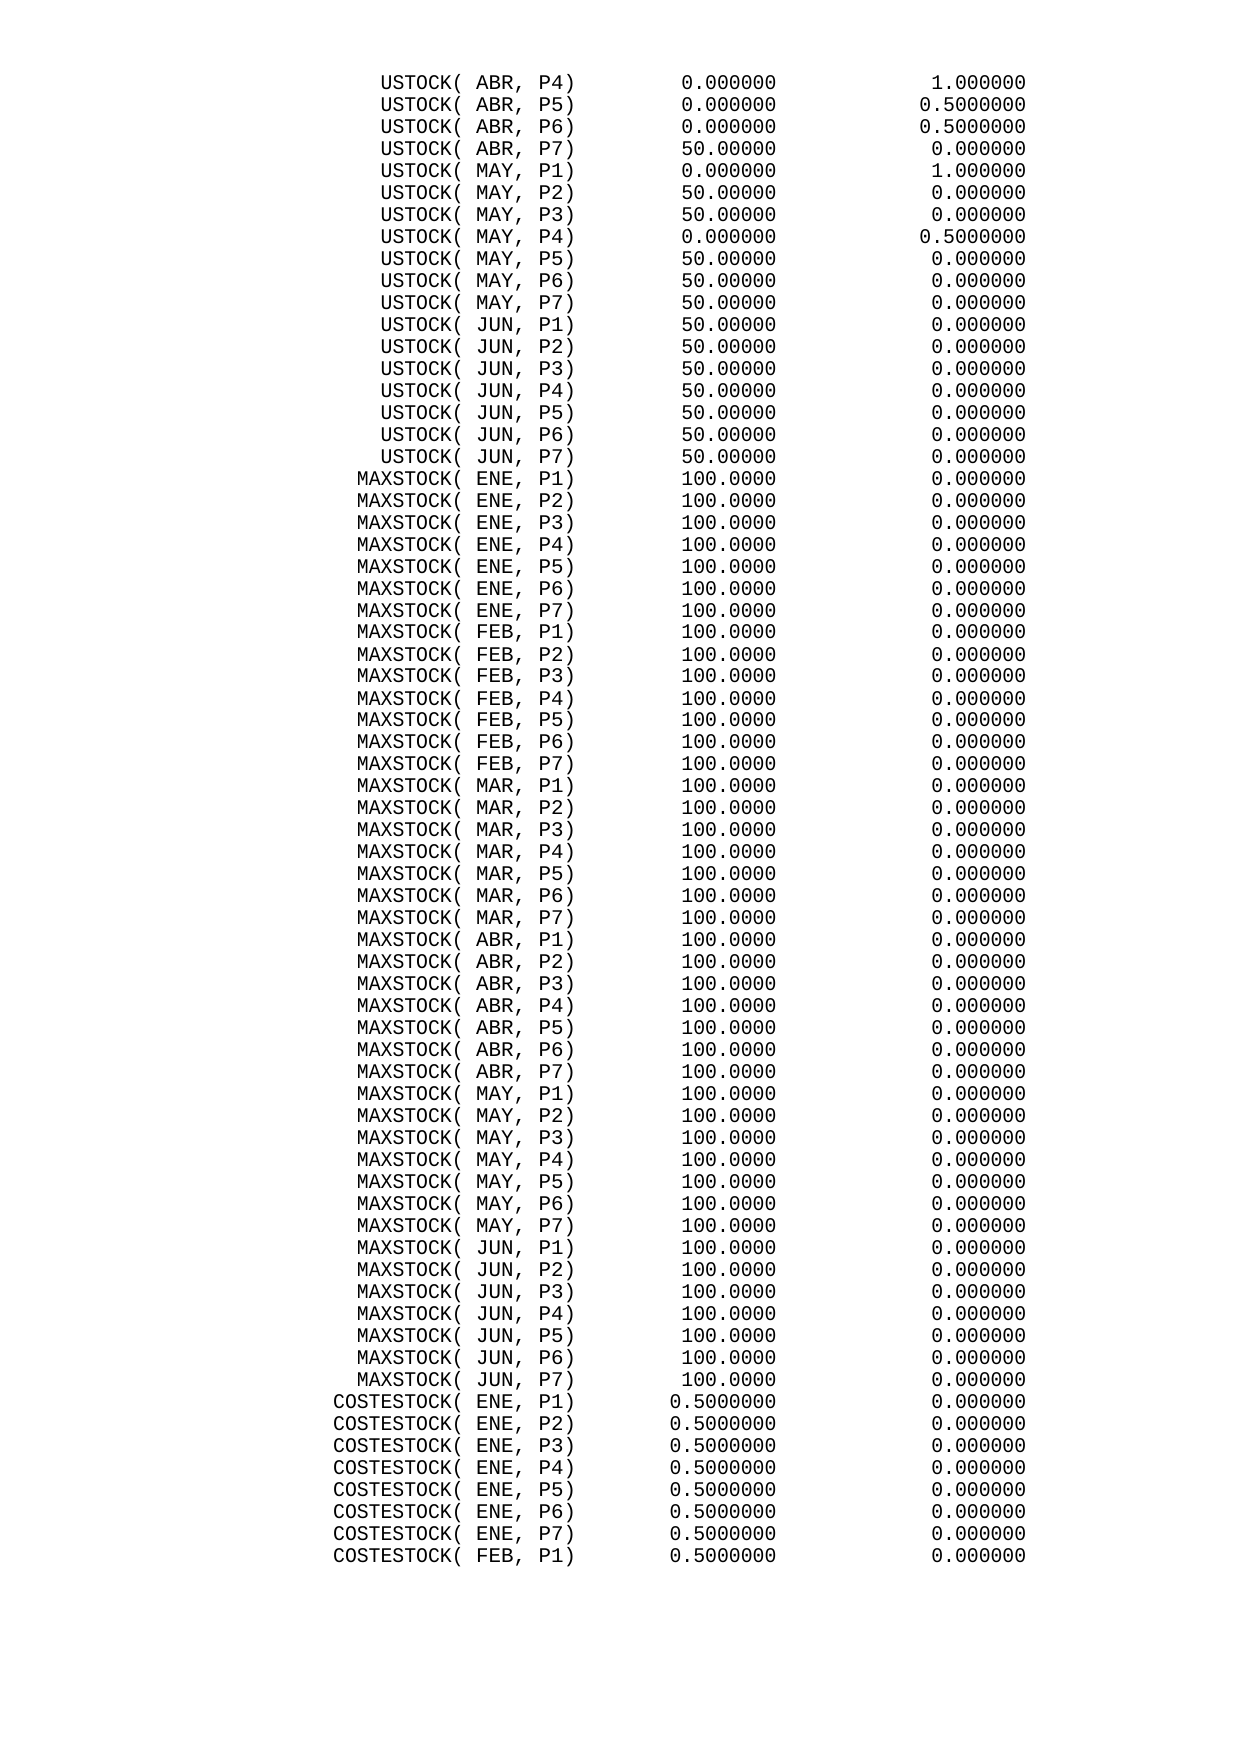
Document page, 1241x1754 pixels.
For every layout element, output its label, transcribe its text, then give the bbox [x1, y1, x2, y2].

table_cell JUN, [469, 359, 532, 381]
table_cell USTOCK( [321, 250, 469, 271]
table_cell 100.0000 [620, 601, 845, 623]
table_cell FEB, [469, 755, 532, 777]
table_cell MAXSTOCK( [321, 711, 469, 733]
table_cell P5) [532, 1019, 619, 1041]
table_cell COSTESTOCK( [321, 1502, 469, 1524]
table_cell 0.000000 [845, 1305, 1031, 1326]
table_cell 0.000000 [845, 1129, 1031, 1151]
table_cell JUN, [469, 381, 532, 403]
table_cell 0.000000 [845, 403, 1031, 425]
table_cell MAXSTOCK( [321, 1283, 469, 1304]
table_cell COSTESTOCK( [321, 1436, 469, 1458]
table_cell P3) [532, 1436, 619, 1458]
table_cell 0.000000 [845, 315, 1031, 337]
table_cell P2) [532, 1107, 619, 1129]
table_cell 0.000000 [845, 997, 1031, 1019]
table_header USTOCK( [321, 73, 469, 96]
table_cell 100.0000 [620, 1195, 845, 1217]
table_cell ENE, [469, 1480, 532, 1502]
table_cell 50.00000 [620, 403, 845, 425]
table_cell MAXSTOCK( [321, 535, 469, 557]
table_cell 100.0000 [620, 1370, 845, 1392]
table_cell MAY, [469, 206, 532, 227]
table_cell JUN, [469, 1283, 532, 1304]
table_cell 0.000000 [845, 1414, 1031, 1436]
table_cell MAXSTOCK( [321, 623, 469, 645]
table_cell P6) [532, 1195, 619, 1217]
table_cell MAXSTOCK( [321, 1041, 469, 1063]
table_cell MAR, [469, 887, 532, 909]
table_cell FEB, [469, 733, 532, 755]
table_cell FEB, [469, 623, 532, 645]
table_cell 100.0000 [620, 491, 845, 513]
table_cell 0.000000 [845, 1502, 1031, 1524]
table_cell 0.000000 [845, 250, 1031, 271]
table_cell 0.000000 [845, 953, 1031, 975]
table_cell P5) [532, 250, 619, 271]
table_cell P7) [532, 1370, 619, 1392]
table_cell P1) [532, 1085, 619, 1107]
table_cell 0.000000 [845, 821, 1031, 843]
table_cell 100.0000 [620, 997, 845, 1019]
table_cell 0.000000 [845, 469, 1031, 491]
table_cell 0.000000 [845, 447, 1031, 469]
table_cell MAR, [469, 821, 532, 843]
table_cell P7) [532, 755, 619, 777]
table_cell USTOCK( [321, 315, 469, 337]
table_cell P2) [532, 491, 619, 513]
table_cell MAY, [469, 1217, 532, 1238]
table_cell MAR, [469, 843, 532, 865]
table_cell P6) [532, 887, 619, 909]
table_cell 0.000000 [845, 733, 1031, 755]
table_cell 0.000000 [845, 1085, 1031, 1107]
table_cell ENE, [469, 1436, 532, 1458]
table_cell 0.000000 [845, 206, 1031, 227]
table_cell 0.000000 [620, 162, 845, 183]
table_cell COSTESTOCK( [321, 1480, 469, 1502]
table_cell 50.00000 [620, 359, 845, 381]
table_cell MAXSTOCK( [321, 1129, 469, 1151]
table_cell P5) [532, 403, 619, 425]
table_cell P1) [532, 162, 619, 183]
table_cell MAXSTOCK( [321, 843, 469, 865]
table_cell 100.0000 [620, 469, 845, 491]
table_cell COSTESTOCK( [321, 1458, 469, 1480]
table_cell 100.0000 [620, 1063, 845, 1085]
table_cell P1) [532, 315, 619, 337]
table_cell P1) [532, 931, 619, 953]
table_cell P3) [532, 513, 619, 535]
table_cell 0.000000 [845, 359, 1031, 381]
table_cell 100.0000 [620, 975, 845, 997]
table_cell USTOCK( [321, 359, 469, 381]
table_cell MAXSTOCK( [321, 975, 469, 997]
table_cell P5) [532, 865, 619, 887]
table_cell P3) [532, 975, 619, 997]
table_cell 100.0000 [620, 513, 845, 535]
table_cell MAY, [469, 1107, 532, 1129]
table_cell 0.000000 [620, 228, 845, 249]
table_cell 0.000000 [845, 1480, 1031, 1502]
table_cell ENE, [469, 469, 532, 491]
table_cell 100.0000 [620, 1151, 845, 1173]
table_cell MAXSTOCK( [321, 601, 469, 623]
table_cell JUN, [469, 1370, 532, 1392]
table_cell 0.000000 [845, 909, 1031, 931]
table_cell MAY, [469, 162, 532, 183]
table_cell 0.000000 [845, 755, 1031, 777]
table_cell P1) [532, 469, 619, 491]
table_header ABR, [469, 73, 532, 96]
table_cell 0.000000 [845, 140, 1031, 162]
table_cell 50.00000 [620, 271, 845, 293]
table_cell P1) [532, 1393, 619, 1414]
table_cell 0.5000000 [620, 1524, 845, 1546]
table_cell COSTESTOCK( [321, 1524, 469, 1546]
table_cell USTOCK( [321, 338, 469, 359]
table_cell P7) [532, 909, 619, 931]
table_cell MAXSTOCK( [321, 931, 469, 953]
table_cell 0.000000 [845, 975, 1031, 997]
table_cell 100.0000 [620, 755, 845, 777]
table_cell MAXSTOCK( [321, 1063, 469, 1085]
table_cell MAXSTOCK( [321, 821, 469, 843]
table_cell MAXSTOCK( [321, 1107, 469, 1129]
table_cell P4) [532, 997, 619, 1019]
table_cell P1) [532, 623, 619, 645]
table_cell ENE, [469, 579, 532, 601]
table_cell P7) [532, 1063, 619, 1085]
table_cell 0.000000 [845, 623, 1031, 645]
table_cell 100.0000 [620, 931, 845, 953]
table_cell USTOCK( [321, 447, 469, 469]
table_cell FEB, [469, 645, 532, 667]
table_cell 100.0000 [620, 777, 845, 799]
table_cell USTOCK( [321, 425, 469, 447]
table_cell 100.0000 [620, 711, 845, 733]
table_cell MAXSTOCK( [321, 799, 469, 821]
table_cell 0.000000 [845, 799, 1031, 821]
table_cell 100.0000 [620, 821, 845, 843]
table_cell P2) [532, 799, 619, 821]
table_cell JUN, [469, 1261, 532, 1282]
table_cell 50.00000 [620, 294, 845, 315]
table_cell P2) [532, 338, 619, 359]
table_cell P4) [532, 1458, 619, 1480]
table_cell MAXSTOCK( [321, 887, 469, 909]
table_cell MAR, [469, 799, 532, 821]
table_cell 0.000000 [845, 381, 1031, 403]
table_cell MAY, [469, 1151, 532, 1173]
table_cell JUN, [469, 425, 532, 447]
table_cell P3) [532, 1129, 619, 1151]
table_cell MAXSTOCK( [321, 1085, 469, 1107]
table_cell USTOCK( [321, 228, 469, 249]
table_cell P7) [532, 601, 619, 623]
table_cell 0.000000 [845, 1546, 1031, 1569]
table_cell MAR, [469, 865, 532, 887]
table_cell P2) [532, 184, 619, 206]
table_cell MAXSTOCK( [321, 909, 469, 931]
table_cell ENE, [469, 1524, 532, 1546]
table_cell USTOCK( [321, 271, 469, 293]
table_cell 0.000000 [845, 1107, 1031, 1129]
table_cell 0.000000 [845, 711, 1031, 733]
table_cell MAXSTOCK( [321, 579, 469, 601]
table_cell 0.000000 [845, 843, 1031, 865]
table_cell P3) [532, 821, 619, 843]
table_cell P4) [532, 1151, 619, 1173]
table_cell 0.000000 [845, 1217, 1031, 1238]
table_cell USTOCK( [321, 140, 469, 162]
table_cell 0.000000 [845, 557, 1031, 579]
table_cell USTOCK( [321, 162, 469, 183]
table_cell 100.0000 [620, 689, 845, 711]
table_cell 0.5000000 [620, 1436, 845, 1458]
table_cell COSTESTOCK( [321, 1393, 469, 1414]
table_cell 0.000000 [845, 601, 1031, 623]
table_cell 0.000000 [845, 645, 1031, 667]
table_cell 100.0000 [620, 1019, 845, 1041]
table_cell MAR, [469, 777, 532, 799]
table_cell P6) [532, 425, 619, 447]
table_cell 0.000000 [845, 689, 1031, 711]
table_cell 0.000000 [845, 425, 1031, 447]
table_cell ABR, [469, 1041, 532, 1063]
table_cell P6) [532, 579, 619, 601]
table_cell 100.0000 [620, 1326, 845, 1348]
table_cell 0.000000 [845, 1283, 1031, 1304]
table_cell MAXSTOCK( [321, 557, 469, 579]
table_cell MAY, [469, 250, 532, 271]
table_cell 0.000000 [845, 1239, 1031, 1261]
table_cell 0.000000 [845, 887, 1031, 909]
table_cell ENE, [469, 1393, 532, 1414]
table_cell P6) [532, 1502, 619, 1524]
table_cell 100.0000 [620, 1305, 845, 1326]
table_cell USTOCK( [321, 294, 469, 315]
table_cell MAXSTOCK( [321, 491, 469, 513]
table_cell ABR, [469, 997, 532, 1019]
table_cell MAXSTOCK( [321, 1261, 469, 1282]
table_cell 0.5000000 [620, 1480, 845, 1502]
table_cell P3) [532, 1283, 619, 1304]
table_cell P5) [532, 557, 619, 579]
table_cell ENE, [469, 1502, 532, 1524]
table_cell MAXSTOCK( [321, 733, 469, 755]
table_cell 0.000000 [845, 1019, 1031, 1041]
table_cell FEB, [469, 711, 532, 733]
table_cell 0.000000 [845, 338, 1031, 359]
table_cell MAXSTOCK( [321, 513, 469, 535]
table_cell 50.00000 [620, 447, 845, 469]
table_cell ABR, [469, 953, 532, 975]
table_cell ABR, [469, 975, 532, 997]
table_cell 100.0000 [620, 667, 845, 689]
table_cell ENE, [469, 601, 532, 623]
table_cell 50.00000 [620, 250, 845, 271]
table_cell JUN, [469, 315, 532, 337]
table_cell 0.5000000 [845, 96, 1031, 118]
table_cell 50.00000 [620, 425, 845, 447]
table_cell P1) [532, 777, 619, 799]
table_cell MAXSTOCK( [321, 755, 469, 777]
table_cell 0.000000 [845, 184, 1031, 206]
table_cell 100.0000 [620, 557, 845, 579]
table_cell ABR, [469, 140, 532, 162]
table_cell 0.000000 [845, 271, 1031, 293]
table_cell ENE, [469, 513, 532, 535]
table_cell ENE, [469, 491, 532, 513]
table_cell 50.00000 [620, 206, 845, 227]
table_cell P5) [532, 1480, 619, 1502]
table_cell 0.000000 [620, 118, 845, 139]
table_cell 0.000000 [845, 777, 1031, 799]
table_cell JUN, [469, 338, 532, 359]
table_header 1.000000 [845, 73, 1031, 96]
table_cell 100.0000 [620, 1261, 845, 1282]
table_cell 0.000000 [845, 294, 1031, 315]
table_cell MAY, [469, 294, 532, 315]
table_cell 100.0000 [620, 1283, 845, 1304]
table_cell USTOCK( [321, 206, 469, 227]
table_cell 50.00000 [620, 140, 845, 162]
table_cell 100.0000 [620, 1129, 845, 1151]
table_cell JUN, [469, 1305, 532, 1326]
table_cell P2) [532, 1414, 619, 1436]
table_cell 100.0000 [620, 953, 845, 975]
table_cell MAXSTOCK( [321, 1349, 469, 1370]
table_cell USTOCK( [321, 403, 469, 425]
table_cell MAXSTOCK( [321, 997, 469, 1019]
table_cell P3) [532, 359, 619, 381]
table_cell MAY, [469, 1129, 532, 1151]
table_cell 100.0000 [620, 843, 845, 865]
table_cell MAXSTOCK( [321, 1239, 469, 1261]
table_cell 100.0000 [620, 909, 845, 931]
table_cell MAXSTOCK( [321, 865, 469, 887]
table_cell P5) [532, 711, 619, 733]
table_cell 100.0000 [620, 1239, 845, 1261]
table_cell MAXSTOCK( [321, 953, 469, 975]
table_cell P6) [532, 1349, 619, 1370]
table_cell P2) [532, 645, 619, 667]
table_cell MAXSTOCK( [321, 645, 469, 667]
table_cell MAXSTOCK( [321, 1217, 469, 1238]
table_cell 0.5000000 [845, 118, 1031, 139]
table_cell P4) [532, 228, 619, 249]
table_cell 0.000000 [845, 865, 1031, 887]
table_cell USTOCK( [321, 118, 469, 139]
table_cell 100.0000 [620, 1085, 845, 1107]
table_header P4) [532, 73, 619, 96]
table_cell P5) [532, 1173, 619, 1194]
table_cell 0.000000 [845, 1151, 1031, 1173]
table_cell COSTESTOCK( [321, 1546, 469, 1569]
table_cell P4) [532, 843, 619, 865]
table_cell P4) [532, 381, 619, 403]
table_cell 0.000000 [845, 579, 1031, 601]
table_cell MAXSTOCK( [321, 689, 469, 711]
table_cell 0.000000 [845, 1326, 1031, 1348]
table_cell 100.0000 [620, 865, 845, 887]
table_cell 0.000000 [845, 1349, 1031, 1370]
table_cell 100.0000 [620, 579, 845, 601]
table_cell 0.000000 [845, 931, 1031, 953]
table_cell ABR, [469, 118, 532, 139]
table_cell 50.00000 [620, 315, 845, 337]
table_cell P6) [532, 271, 619, 293]
table_cell JUN, [469, 1349, 532, 1370]
table_cell MAR, [469, 909, 532, 931]
table_cell ABR, [469, 1019, 532, 1041]
table_cell 50.00000 [620, 338, 845, 359]
table_cell 100.0000 [620, 1107, 845, 1129]
table_cell MAY, [469, 184, 532, 206]
table_cell JUN, [469, 1326, 532, 1348]
table_cell P2) [532, 953, 619, 975]
table_cell 100.0000 [620, 733, 845, 755]
table_cell 0.5000000 [845, 228, 1031, 249]
table_cell 0.000000 [620, 96, 845, 118]
table_cell 100.0000 [620, 1173, 845, 1194]
table_cell ENE, [469, 1414, 532, 1436]
table_cell MAXSTOCK( [321, 1173, 469, 1194]
table_cell FEB, [469, 667, 532, 689]
table_cell P4) [532, 1305, 619, 1326]
table_cell JUN, [469, 1239, 532, 1261]
table_cell 1.000000 [845, 162, 1031, 183]
table_cell ENE, [469, 557, 532, 579]
table_cell MAY, [469, 1173, 532, 1194]
table_cell 50.00000 [620, 184, 845, 206]
table_cell P7) [532, 447, 619, 469]
table_cell P2) [532, 1261, 619, 1282]
table_cell ENE, [469, 1458, 532, 1480]
table_cell USTOCK( [321, 381, 469, 403]
table_cell 0.000000 [845, 535, 1031, 557]
table_cell P1) [532, 1546, 619, 1569]
table_cell P3) [532, 206, 619, 227]
table_cell JUN, [469, 403, 532, 425]
table_cell ABR, [469, 96, 532, 118]
table_cell MAY, [469, 271, 532, 293]
table_cell MAXSTOCK( [321, 1151, 469, 1173]
table_cell 0.000000 [845, 1370, 1031, 1392]
table_cell 0.5000000 [620, 1458, 845, 1480]
table_cell 0.000000 [845, 513, 1031, 535]
table_cell 0.000000 [845, 667, 1031, 689]
table_cell 0.000000 [845, 1195, 1031, 1217]
table_cell FEB, [469, 689, 532, 711]
table_cell 100.0000 [620, 799, 845, 821]
table_cell MAXSTOCK( [321, 777, 469, 799]
table_cell 0.000000 [845, 1458, 1031, 1480]
table_cell 0.5000000 [620, 1546, 845, 1569]
table_cell MAXSTOCK( [321, 1370, 469, 1392]
table_cell USTOCK( [321, 96, 469, 118]
table_cell 0.000000 [845, 1063, 1031, 1085]
table_cell P6) [532, 118, 619, 139]
table_cell 100.0000 [620, 535, 845, 557]
table_cell P5) [532, 96, 619, 118]
table_cell ENE, [469, 535, 532, 557]
table_cell P7) [532, 294, 619, 315]
table_cell P5) [532, 1326, 619, 1348]
table_cell 100.0000 [620, 1349, 845, 1370]
table_cell 100.0000 [620, 645, 845, 667]
table_cell 0.000000 [845, 1524, 1031, 1546]
table_cell P1) [532, 1239, 619, 1261]
table_cell 0.000000 [845, 491, 1031, 513]
table_cell P7) [532, 1524, 619, 1546]
table_cell USTOCK( [321, 184, 469, 206]
table_cell 50.00000 [620, 381, 845, 403]
table_cell 0.5000000 [620, 1393, 845, 1414]
table_cell MAY, [469, 1085, 532, 1107]
table_cell 0.000000 [845, 1436, 1031, 1458]
table_cell P6) [532, 1041, 619, 1063]
table_cell 0.000000 [845, 1173, 1031, 1194]
table_cell MAXSTOCK( [321, 1195, 469, 1217]
table_cell 100.0000 [620, 1217, 845, 1238]
table_cell 0.000000 [845, 1393, 1031, 1414]
table_cell P3) [532, 667, 619, 689]
table_cell MAXSTOCK( [321, 469, 469, 491]
table_cell JUN, [469, 447, 532, 469]
table_cell MAY, [469, 1195, 532, 1217]
table_cell ABR, [469, 931, 532, 953]
table_cell MAXSTOCK( [321, 1326, 469, 1348]
table_cell 0.000000 [845, 1261, 1031, 1282]
table_cell COSTESTOCK( [321, 1414, 469, 1436]
table_cell MAXSTOCK( [321, 1305, 469, 1326]
table_cell 100.0000 [620, 1041, 845, 1063]
table_cell 0.5000000 [620, 1502, 845, 1524]
table_cell FEB, [469, 1546, 532, 1569]
table_cell P4) [532, 535, 619, 557]
table_cell 100.0000 [620, 887, 845, 909]
table_cell P4) [532, 689, 619, 711]
table_cell 100.0000 [620, 623, 845, 645]
table_cell P7) [532, 1217, 619, 1238]
table_cell P6) [532, 733, 619, 755]
table_cell MAXSTOCK( [321, 667, 469, 689]
table_cell 0.5000000 [620, 1414, 845, 1436]
table_cell MAY, [469, 228, 532, 249]
table_cell 0.000000 [845, 1041, 1031, 1063]
table_header 0.000000 [620, 73, 845, 96]
table_cell MAXSTOCK( [321, 1019, 469, 1041]
table_cell ABR, [469, 1063, 532, 1085]
table_cell P7) [532, 140, 619, 162]
